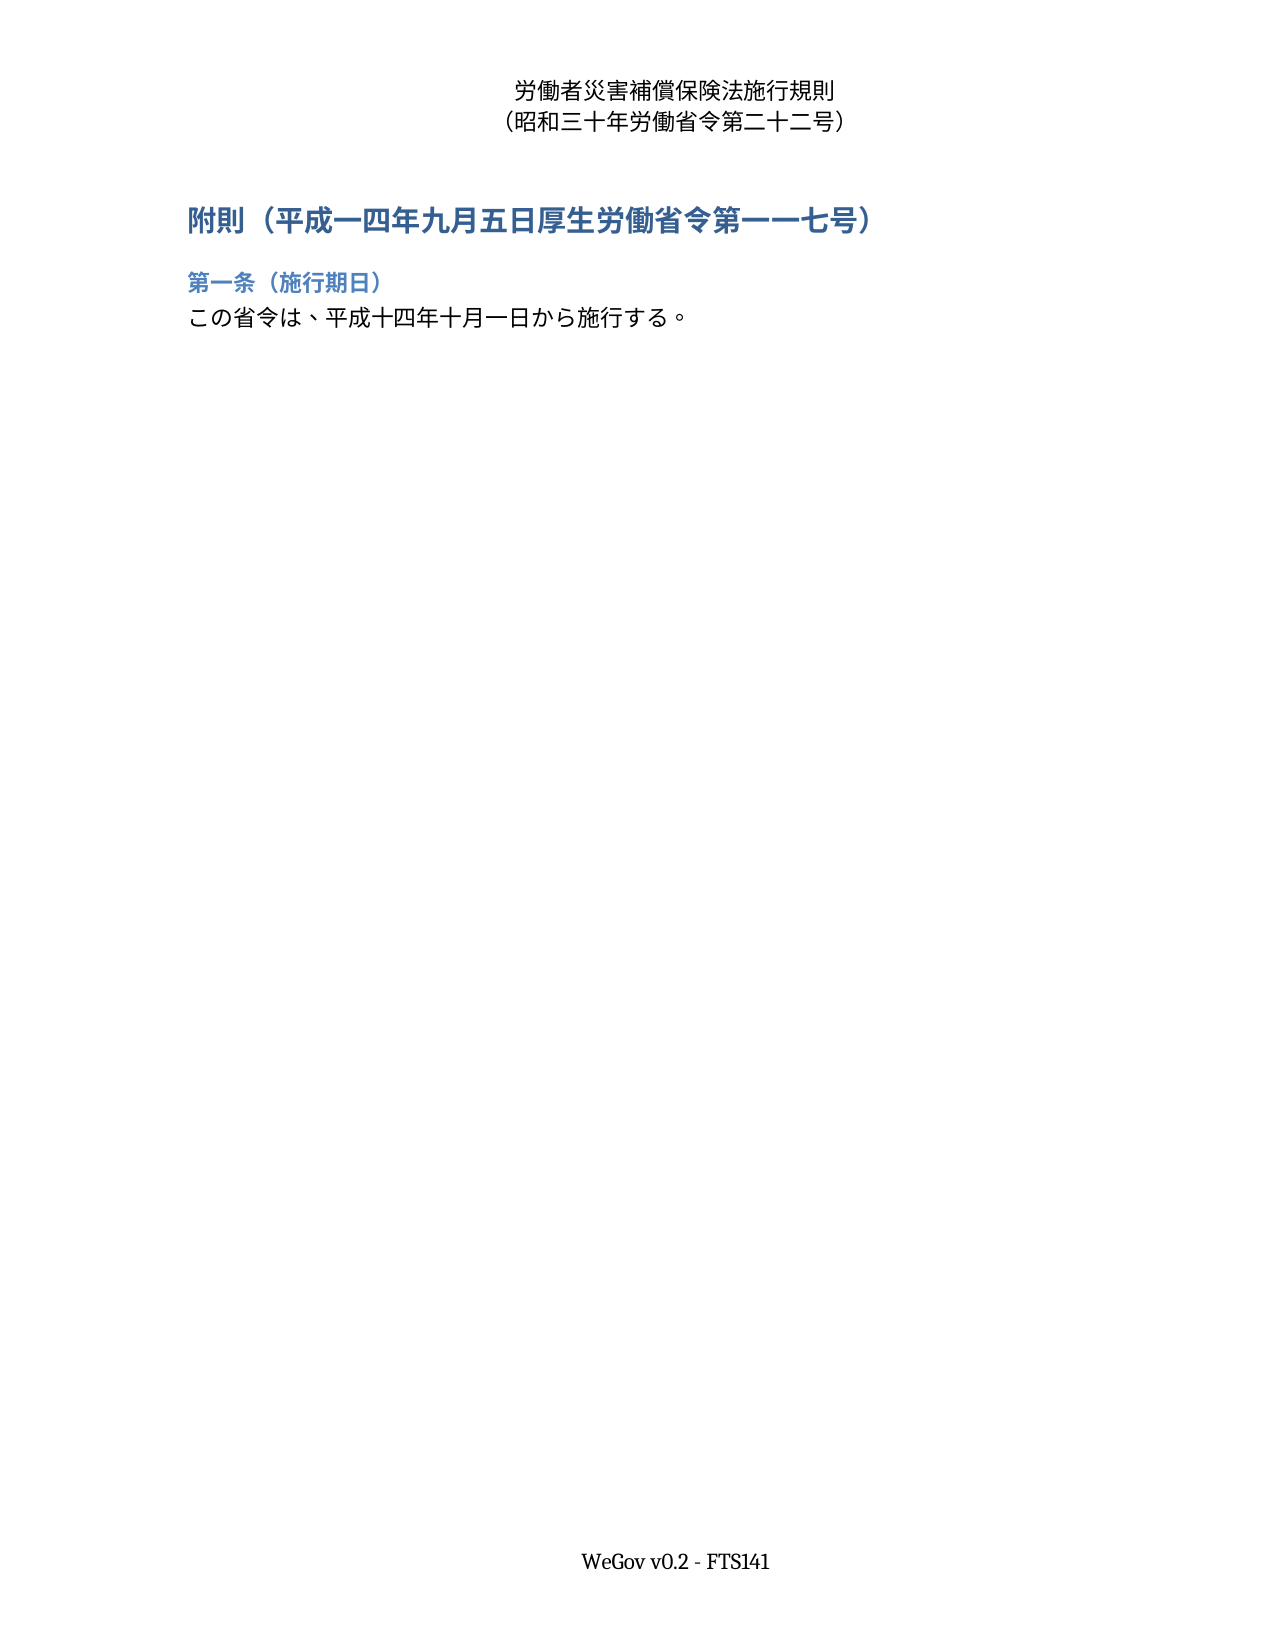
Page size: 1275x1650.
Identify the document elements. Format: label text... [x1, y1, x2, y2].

text この省令は、平成十四年十月一日から施行する。 [187, 302, 1087, 334]
subtitle 附則（平成一四年九月五日厚生労働省令第一一七号） [187, 200, 1087, 240]
subtitle 第一条（施行期日） [187, 266, 1087, 298]
